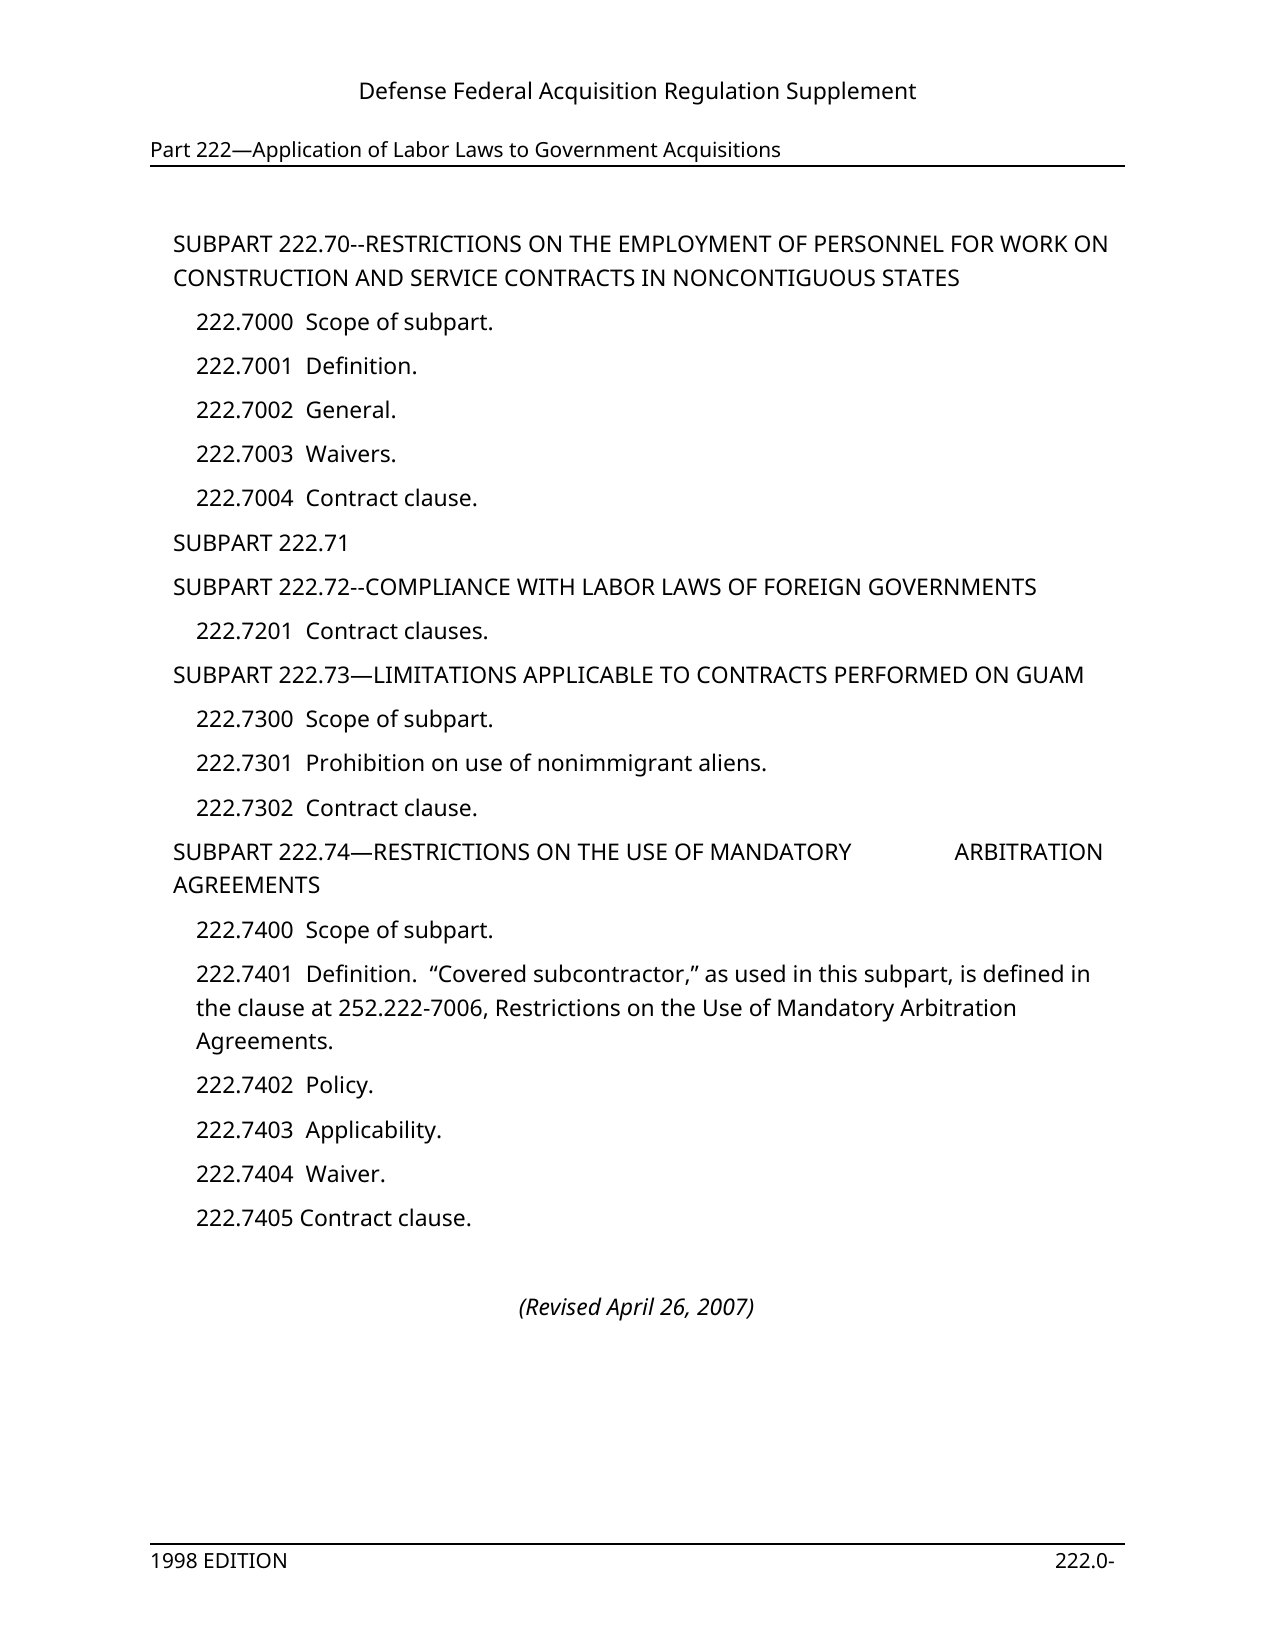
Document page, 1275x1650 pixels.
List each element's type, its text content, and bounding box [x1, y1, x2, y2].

text 222.7403 Applicability. [196, 1114, 1125, 1145]
text 222.7402 Policy. [196, 1069, 1125, 1101]
text 222.7405 Contract clause. [196, 1202, 1125, 1233]
text 222.7404 Waiver. [196, 1158, 1125, 1189]
text 222.7401 Definition. “Covered subcontractor,” as used in this subpart, is defined in the clause at 252.222-7006, Restrictions on the Use of Mandatory Arbitration Agreements. [196, 958, 1125, 1057]
text subpart 222.70--restrictions on the employment of personnel for work on construction AND service contracts in NONCONTIGUOUS STATES [173, 228, 1125, 293]
text SUBPART 222.74—RESTRICTIONS ON THE USE OF MANDATORY ARBITRATION AGREEMENTS [173, 836, 1125, 901]
text SUBPART 222.72--COMPLIANCE WITH LABOR LAWS OF FOREIGN GOVERNMENTS [173, 571, 1125, 602]
text 222.7400 Scope of subpart. [196, 914, 1125, 945]
text 222.7301 Prohibition on use of nonimmigrant aliens. [196, 747, 1125, 779]
text 222.7001 Definition. [196, 350, 1125, 381]
text 222.7003 Waivers. [196, 438, 1125, 469]
text 222.7002 General. [196, 394, 1125, 425]
text 222.7300 Scope of subpart. [196, 703, 1125, 734]
text 222.7201 Contract clauses. [196, 615, 1125, 646]
text 222.7302 Contract clause. [196, 792, 1125, 823]
text (Revised April 26, 2007) [150, 1291, 1125, 1322]
text 222.7000 Scope of subpart. [196, 306, 1125, 337]
text SUBPART 222.73—LIMITATIONS APPLICABLE TO CONTRACTS PERFORMED ON GUAM [173, 659, 1125, 690]
text SUBPART 222.71 [173, 527, 1125, 558]
text 222.7004 Contract clause. [196, 482, 1125, 514]
